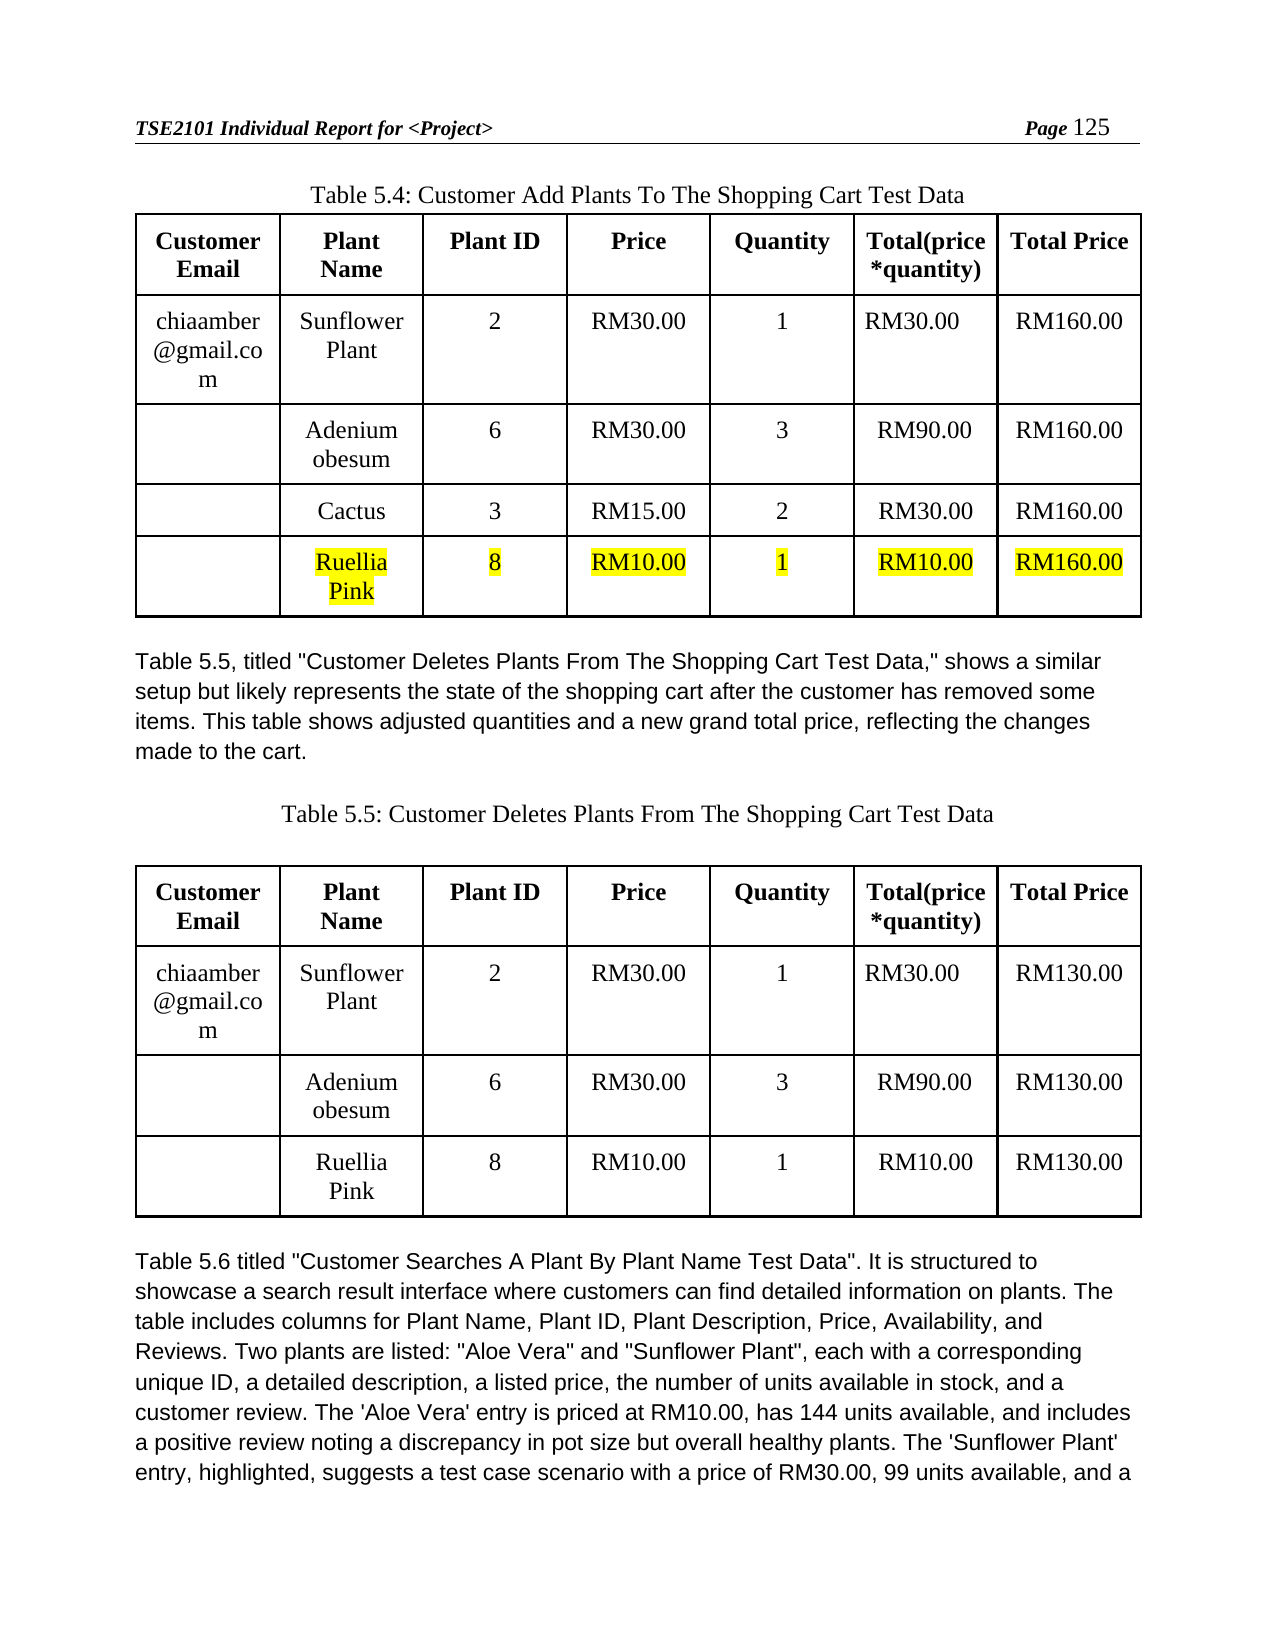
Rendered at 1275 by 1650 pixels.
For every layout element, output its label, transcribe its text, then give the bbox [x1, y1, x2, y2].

table_cell RM10.00 [568, 537, 709, 615]
table_header Quantity [711, 215, 853, 294]
table_header Price [568, 215, 709, 294]
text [135, 1248, 1140, 1485]
table_cell Sunflower Plant [281, 296, 422, 403]
table_cell Ruellia Pink [281, 537, 422, 615]
table_cell Adenium obesum [281, 1056, 422, 1135]
table_cell RM130.00 [999, 1056, 1140, 1135]
table_cell RM15.00 [568, 485, 709, 535]
table_cell RM30.00 [568, 296, 709, 403]
table_header Total(price*quantity) [855, 867, 996, 945]
table_cell Ruellia Pink [281, 1137, 422, 1215]
table_cell RM90.00 [855, 1056, 996, 1135]
text Table 5.5: Customer Deletes Plants From The Shopping Cart Test Data [135, 799, 1140, 827]
table_cell 6 [424, 405, 566, 483]
table_cell chiaamber@gmail.com [137, 947, 279, 1054]
table_header Plant ID [424, 867, 566, 945]
table_header Customer Email [137, 867, 279, 945]
table_cell chiaamber@gmail.com [137, 296, 279, 403]
table_cell RM160.00 [999, 537, 1140, 615]
table_cell RM30.00 [855, 296, 996, 403]
table_cell [137, 537, 279, 615]
table_header Customer Email [137, 215, 279, 294]
table_cell [137, 1137, 279, 1215]
table_cell RM30.00 [568, 405, 709, 483]
table_header Total(price*quantity) [855, 215, 996, 294]
table_cell RM130.00 [999, 1137, 1140, 1215]
table_cell 1 [711, 1137, 853, 1215]
table_cell 6 [424, 1056, 566, 1135]
table_header Total Price [999, 867, 1140, 945]
table_cell RM160.00 [999, 405, 1140, 483]
table_header Plant Name [281, 867, 422, 945]
text Table 5.5, titled "Customer Deletes Plants From The Shopping Cart Test Data," shows a similar setup but likely represents the state of the shopping cart after the customer has removed some items. This table shows adjusted quantities and a new grand total price, reflecting the changes made to the cart. [135, 648, 1140, 765]
table_cell 2 [711, 485, 853, 535]
table_cell 3 [711, 405, 853, 483]
table_cell RM30.00 [568, 947, 709, 1054]
table_cell Cactus [281, 485, 422, 535]
table_cell 3 [424, 485, 566, 535]
table_cell RM30.00 [855, 947, 996, 1054]
table_cell [137, 405, 279, 483]
table_cell 2 [424, 296, 566, 403]
table_cell 2 [424, 947, 566, 1054]
table_cell RM160.00 [999, 485, 1140, 535]
table_header Plant ID [424, 215, 566, 294]
table_cell Adenium obesum [281, 405, 422, 483]
table_cell RM30.00 [855, 485, 996, 535]
table_cell RM10.00 [568, 1137, 709, 1215]
table_cell RM30.00 [568, 1056, 709, 1135]
table_header Quantity [711, 867, 853, 945]
table_cell Sunflower Plant [281, 947, 422, 1054]
table_cell 3 [711, 1056, 853, 1135]
table_cell RM10.00 [855, 1137, 996, 1215]
table_header Price [568, 867, 709, 945]
table_cell RM130.00 [999, 947, 1140, 1054]
table_cell 1 [711, 296, 853, 403]
table_cell [137, 1056, 279, 1135]
table_cell RM160.00 [999, 296, 1140, 403]
table_cell 8 [424, 537, 566, 615]
table_cell 1 [711, 947, 853, 1054]
table_header Plant Name [281, 215, 422, 294]
table_cell 8 [424, 1137, 566, 1215]
table_cell RM10.00 [855, 537, 996, 615]
table_cell RM90.00 [855, 405, 996, 483]
table_header Total Price [999, 215, 1140, 294]
table_cell 1 [711, 537, 853, 615]
table_cell [137, 485, 279, 535]
text Table 5.4: Customer Add Plants To The Shopping Cart Test Data [135, 180, 1140, 209]
